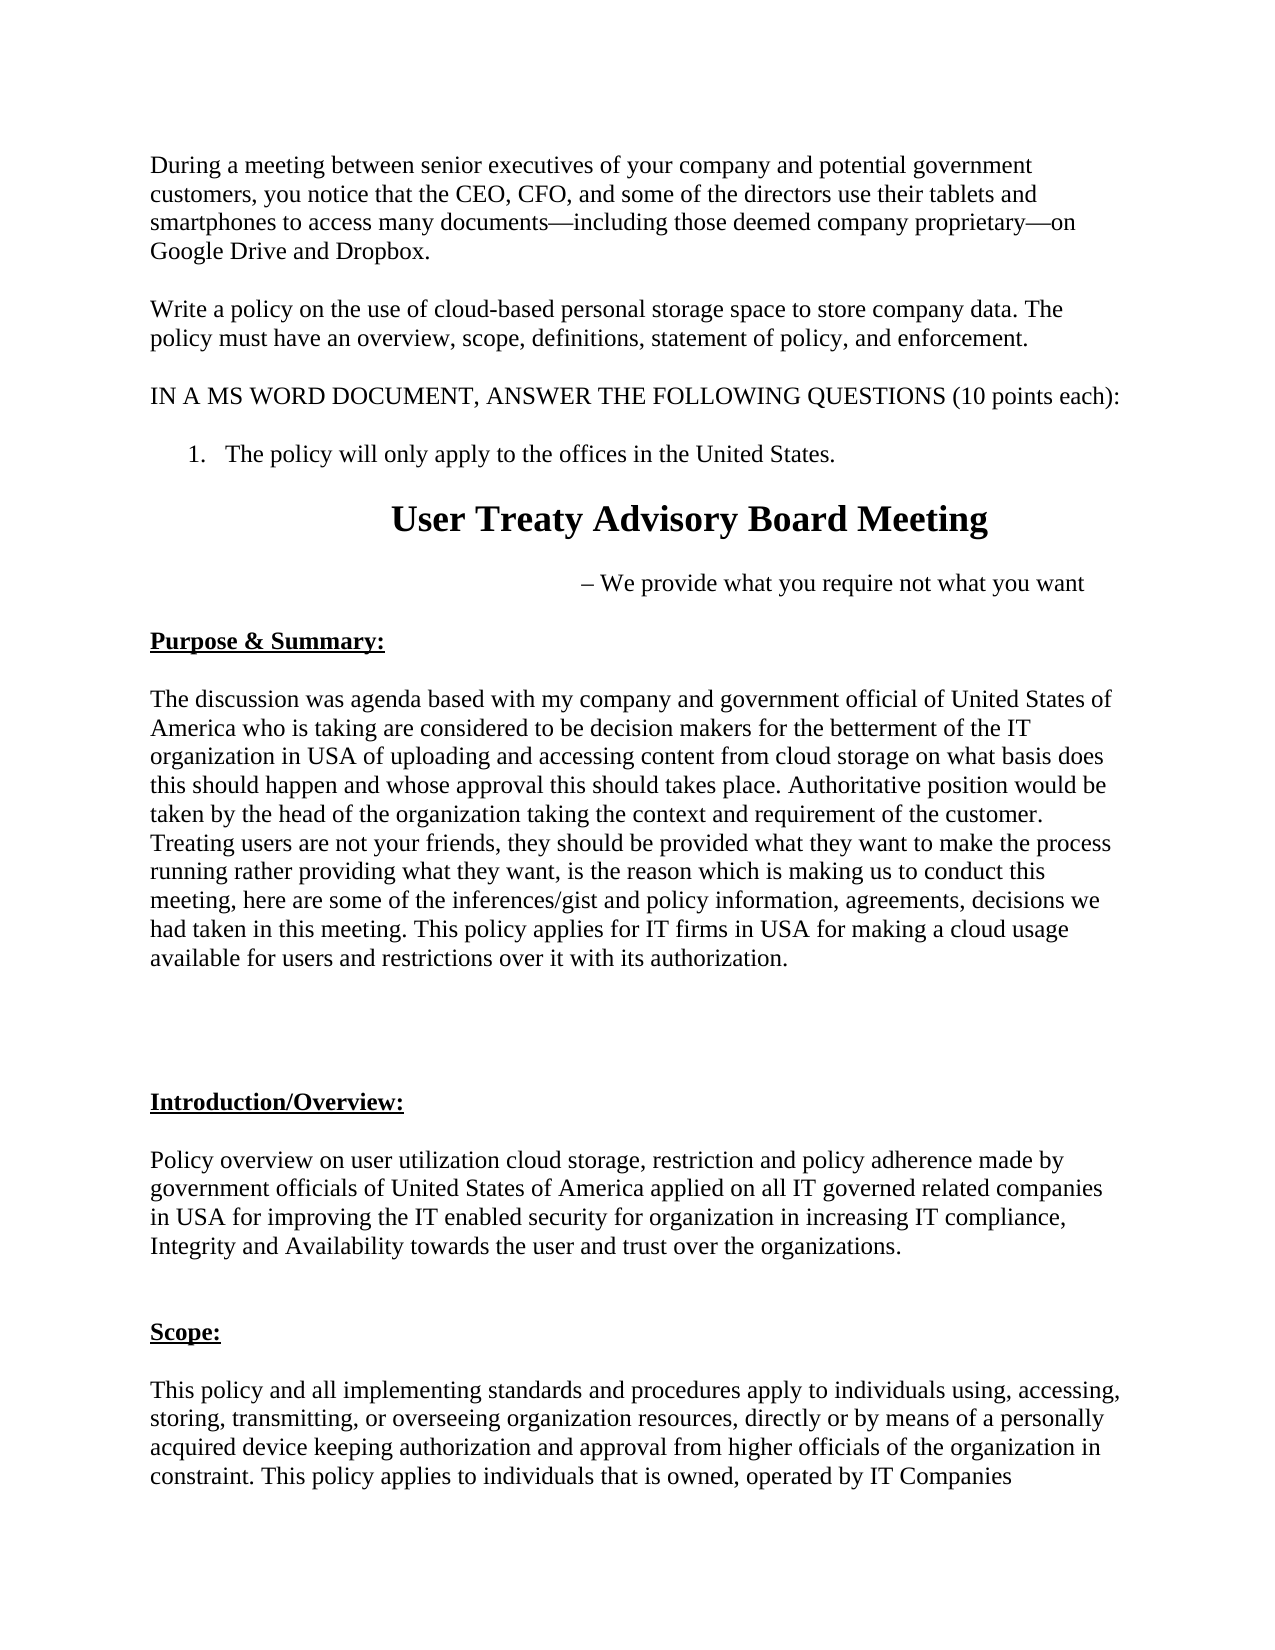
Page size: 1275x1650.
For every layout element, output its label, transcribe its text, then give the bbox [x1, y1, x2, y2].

text IN A MS WORD DOCUMENT, ANSWER THE FOLLOWING QUESTIONS (10 points each): [150, 381, 1125, 409]
text During a meeting between senior executives of your company and potential government customers, you notice that the CEO, CFO, and some of the directors use their tablets and smartphones to access many documents—including those deemed company proprietary—on Google Drive and Dropbox. [150, 150, 1125, 265]
text Purpose & Summary: The discussion was agenda based with my company and government official of United States of America who is taking are considered to be decision makers for the betterment of the IT organization in USA of uploading and accessing content from cloud storage on what basis does this should happen and whose approval this should takes place. Authoritative position would be taken by the head of the organization taking the context and requirement of the customer. Treating users are not your friends, they should be provided what they want to make the process running rather providing what they want, is the reason which is making us to conduct this meeting, here are some of the inferences/gist and policy information, agreements, decisions we had taken in this meeting. This policy applies for IT firms in USA for making a cloud usage available for users and restrictions over it with its authorization. [150, 626, 1125, 971]
text Introduction/Overview: Policy overview on user utilization cloud storage, restriction and policy adherence made by government officials of United States of America applied on all IT governed related companies in USA for improving the IT enabled security for organization in increasing IT compliance, Integrity and Availability towards the user and trust over the organizations. Scope: This policy and all implementing standards and procedures apply to individuals using, accessing, storing, transmitting, or overseeing organization resources, directly or by means of a personally acquired device keeping authorization and approval from higher officials of the organization in constraint. This policy applies to individuals that is owned, operated by IT Companies [150, 1058, 1125, 1490]
text Write a policy on the use of cloud-based personal storage space to store company data. The policy must have an overview, scope, definitions, statement of policy, and enforcement. [150, 294, 1125, 352]
list The policy will only apply to the offices in the United States. [187, 439, 1125, 467]
text User Treaty Advisory Board Meeting – We provide what you require not what you want [150, 497, 1125, 597]
